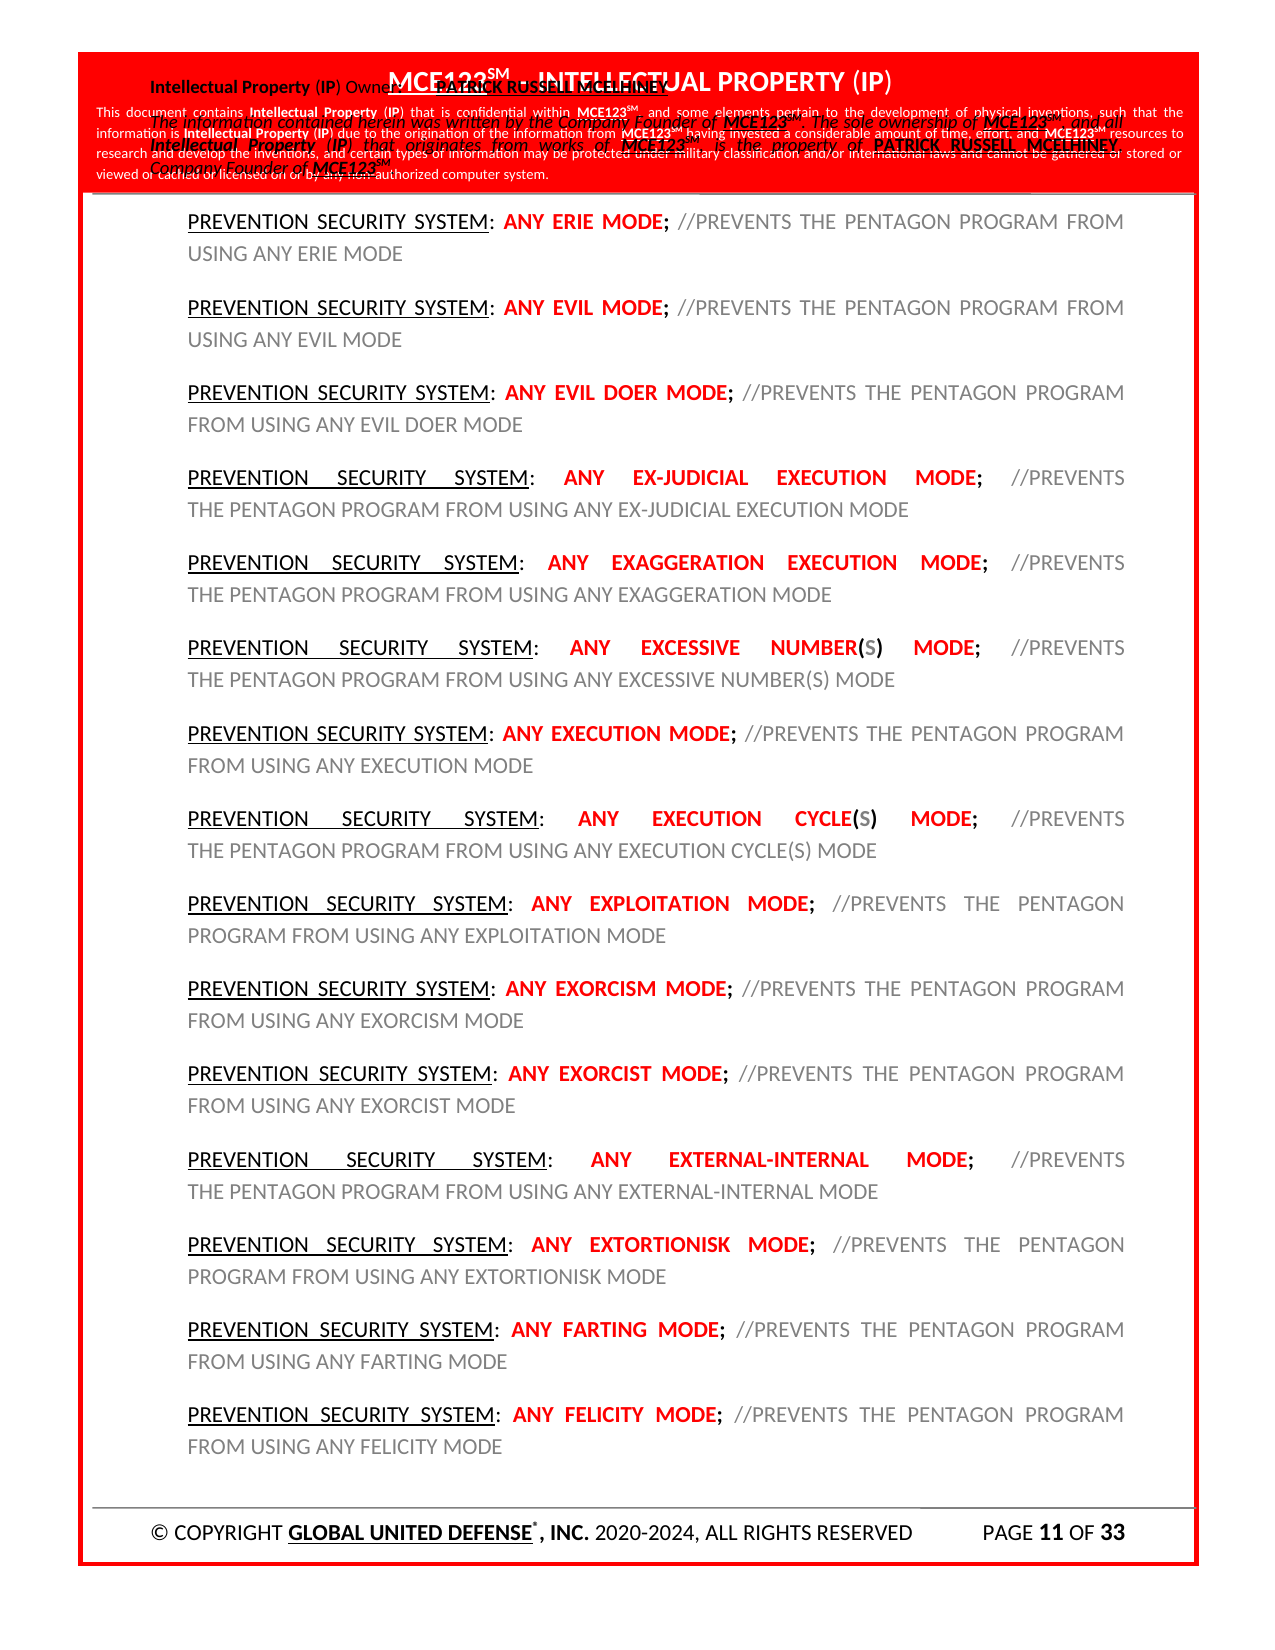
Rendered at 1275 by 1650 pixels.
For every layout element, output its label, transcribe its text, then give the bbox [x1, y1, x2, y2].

text PREVENTION SECURITY SYSTEM: ANY EVIL MODE; //PREVENTS THE PENTAGON PROGRAM FROM USING ANY EVIL MODE [187, 293, 1125, 353]
text PREVENTION SECURITY SYSTEM: ANY EXTERNAL-INTERNAL MODE; //PREVENTS THE PENTAGON PROGRAM FROM USING ANY EXTERNAL-INTERNAL MODE [187, 1145, 1125, 1205]
text PREVENTION SECURITY SYSTEM: ANY EXECUTION CYCLE(S) MODE; //PREVENTS THE PENTAGON PROGRAM FROM USING ANY EXECUTION CYCLE(S) MODE [187, 804, 1125, 864]
text PREVENTION SECURITY SYSTEM: ANY EXORCISM MODE; //PREVENTS THE PENTAGON PROGRAM FROM USING ANY EXORCISM MODE [187, 974, 1125, 1034]
text PREVENTION SECURITY SYSTEM: ANY EXECUTION MODE; //PREVENTS THE PENTAGON PROGRAM FROM USING ANY EXECUTION MODE [187, 719, 1125, 779]
text PREVENTION SECURITY SYSTEM: ANY EXORCIST MODE; //PREVENTS THE PENTAGON PROGRAM FROM USING ANY EXORCIST MODE [187, 1059, 1125, 1120]
text PREVENTION SECURITY SYSTEM: ANY FELICITY MODE; //PREVENTS THE PENTAGON PROGRAM FROM USING ANY FELICITY MODE [187, 1400, 1125, 1461]
text PREVENTION SECURITY SYSTEM: ANY EXTORTIONISK MODE; //PREVENTS THE PENTAGON PROGRAM FROM USING ANY EXTORTIONISK MODE [187, 1230, 1125, 1290]
text PREVENTION SECURITY SYSTEM: ANY EXAGGERATION EXECUTION MODE; //PREVENTS THE PENTAGON PROGRAM FROM USING ANY EXAGGERATION MODE [187, 548, 1125, 608]
text PREVENTION SECURITY SYSTEM: ANY EVIL DOER MODE; //PREVENTS THE PENTAGON PROGRAM FROM USING ANY EVIL DOER MODE [187, 378, 1125, 438]
text PREVENTION SECURITY SYSTEM: ANY EXCESSIVE NUMBER(S) MODE; //PREVENTS THE PENTAGON PROGRAM FROM USING ANY EXCESSIVE NUMBER(S) MODE [187, 633, 1125, 694]
text PREVENTION SECURITY SYSTEM: ANY EXPLOITATION MODE; //PREVENTS THE PENTAGON PROGRAM FROM USING ANY EXPLOITATION MODE [187, 889, 1125, 949]
text PREVENTION SECURITY SYSTEM: ANY EX-JUDICIAL EXECUTION MODE; //PREVENTS THE PENTAGON PROGRAM FROM USING ANY EX-JUDICIAL EXECUTION MODE [187, 463, 1125, 523]
text PREVENTION SECURITY SYSTEM: ANY FARTING MODE; //PREVENTS THE PENTAGON PROGRAM FROM USING ANY FARTING MODE [187, 1315, 1125, 1375]
text PREVENTION SECURITY SYSTEM: ANY ERIE MODE; //PREVENTS THE PENTAGON PROGRAM FROM USING ANY ERIE MODE [187, 207, 1125, 268]
